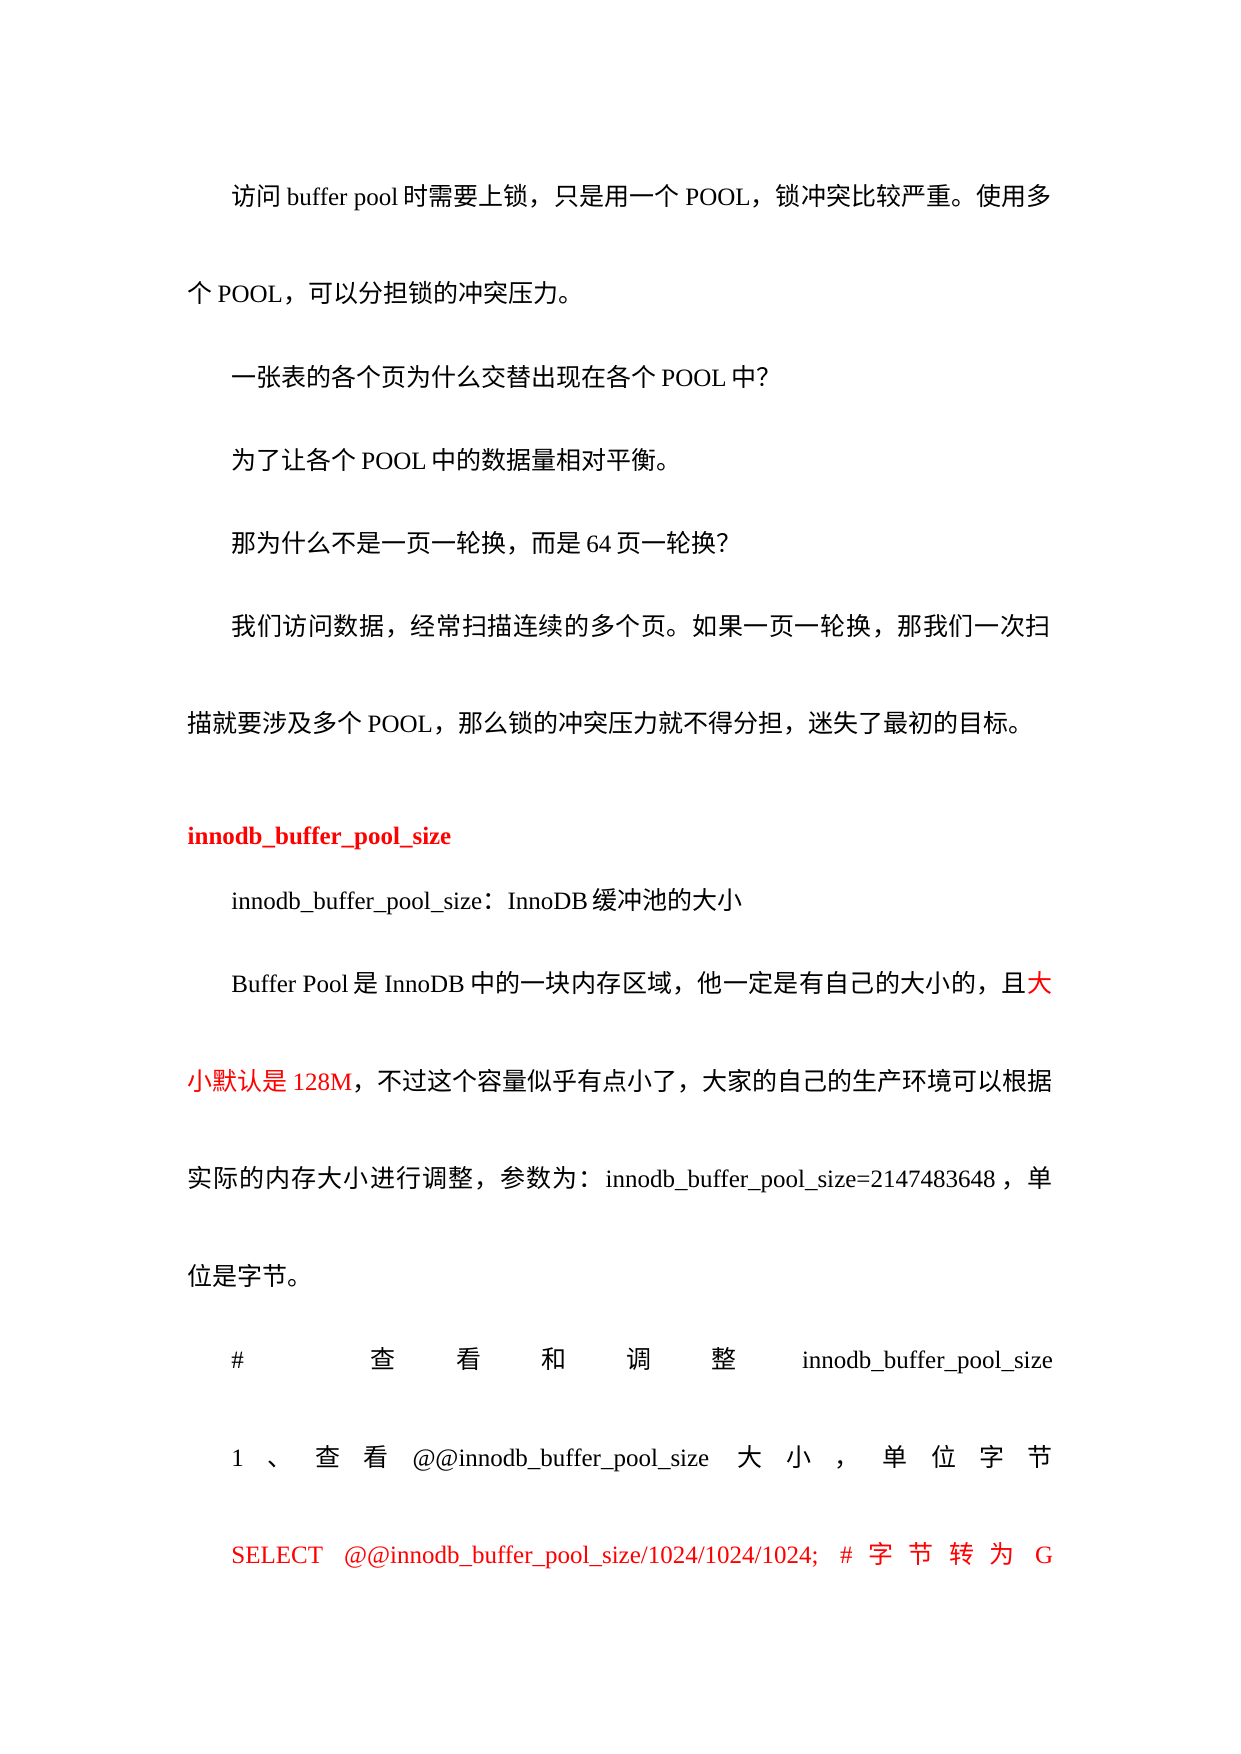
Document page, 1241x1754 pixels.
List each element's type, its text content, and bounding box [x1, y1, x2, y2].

subtitle innodb_buffer_pool_size [187, 819, 1053, 852]
text 我们访问数据，经常扫描连续的多个页。如果一页一轮换，那我们一次扫描就要涉及多个POOL，那么锁的冲突压力就不得分担，迷失了最初的目标。 [187, 592, 1053, 754]
text Buffer Pool是InnoDB中的一块内存区域，他一定是有自己的大小的，且大小默认是128M，不过这个容量似乎有点小了，大家的自己的生产环境可以根据实际的内存大小进行调整，参数为：innodb_buffer_pool_size=2147483648 ，单位是字节。 [187, 949, 1053, 1307]
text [187, 1325, 1053, 1585]
text innodb_buffer_pool_size：InnoDB缓冲池的大小 [187, 866, 1053, 931]
text 一张表的各个页为什么交替出现在各个POOL中？ [187, 343, 1053, 408]
text 那为什么不是一页一轮换，而是64页一轮换？ [187, 509, 1053, 574]
text 为了让各个POOL中的数据量相对平衡。 [187, 426, 1053, 491]
text 访问buffer pool时需要上锁，只是用一个POOL，锁冲突比较严重。使用多个POOL，可以分担锁的冲突压力。 [187, 162, 1053, 324]
